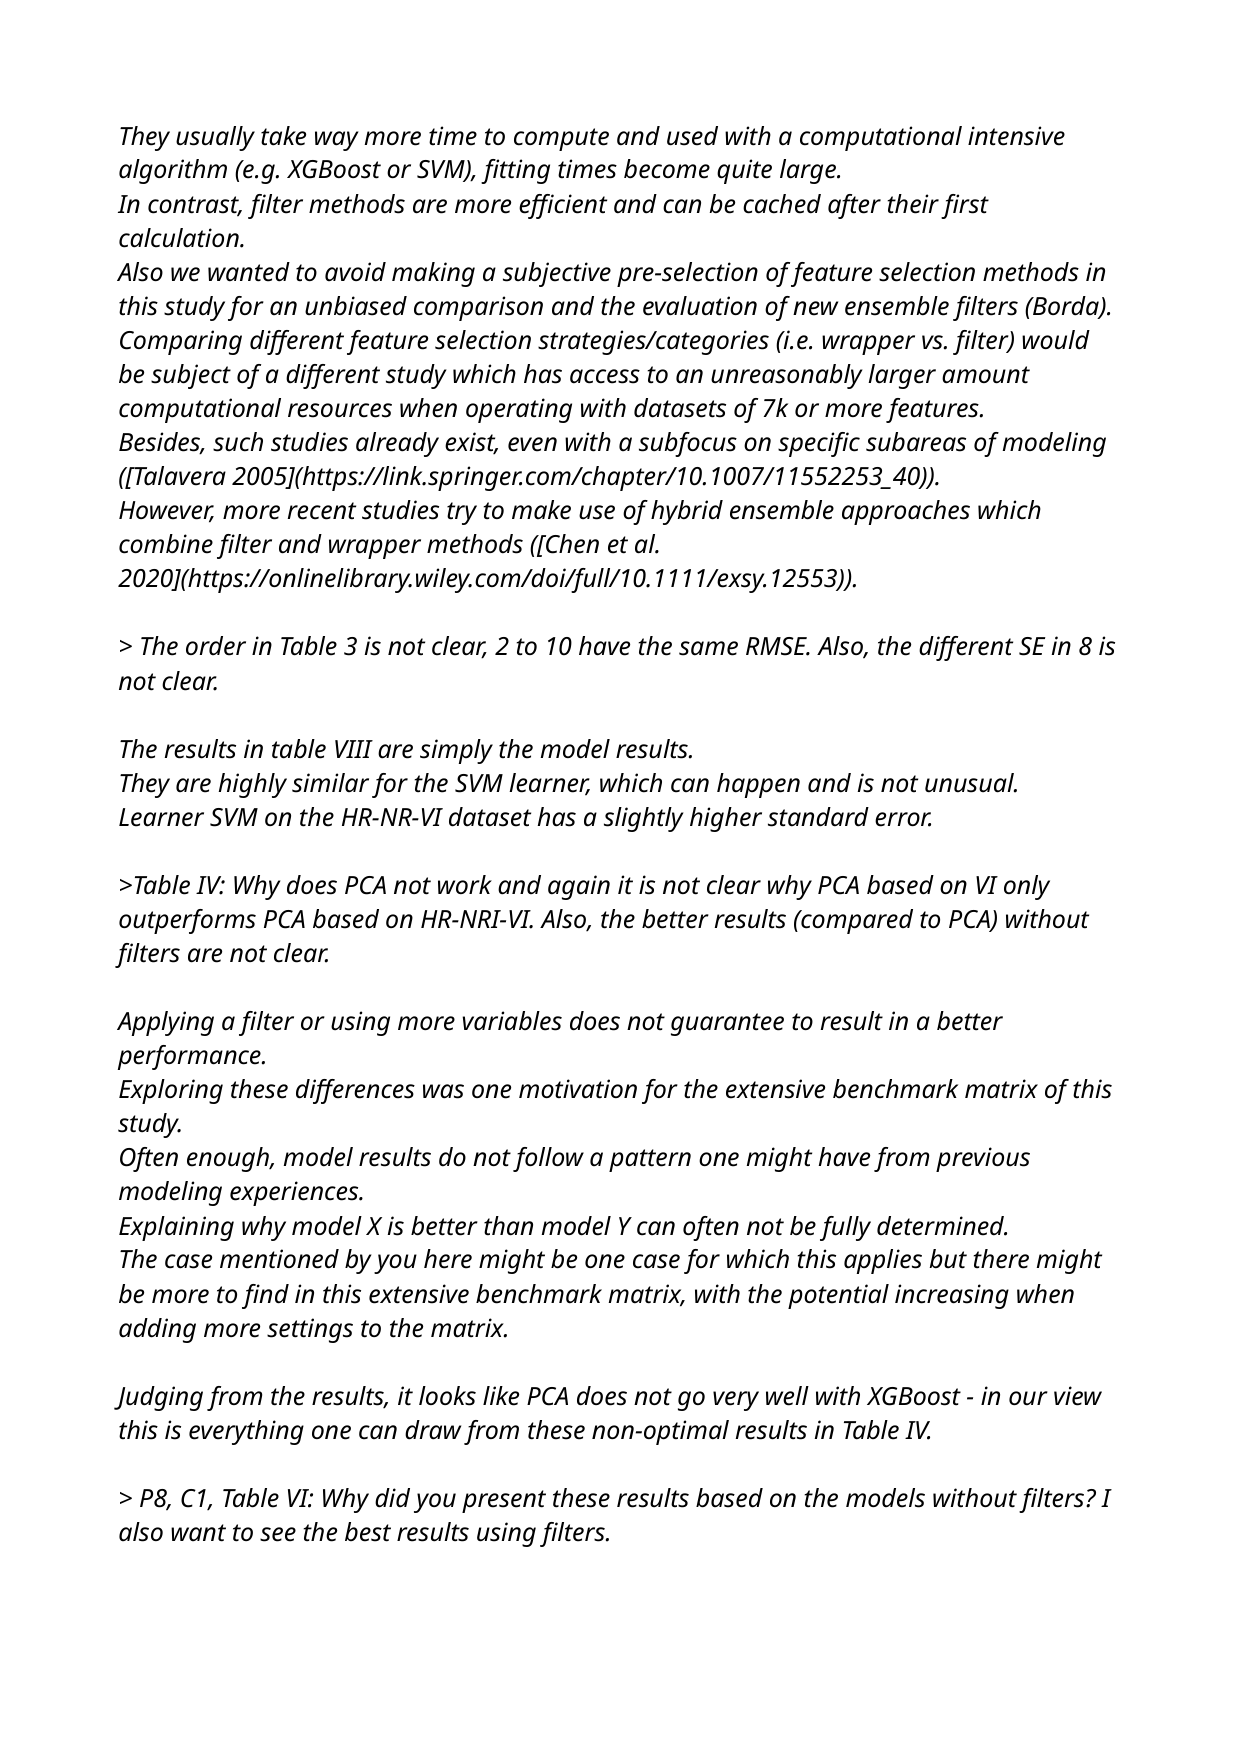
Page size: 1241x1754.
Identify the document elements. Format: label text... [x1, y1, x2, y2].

text Exploring these differences was one motivation for the extensive benchmark matrix of this study. [118, 1072, 1122, 1140]
text Applying a filter or using more variables does not guarantee to result in a better performance. [118, 1004, 1122, 1072]
text In contrast, filter methods are more efficient and can be cached after their first calculation. [118, 186, 1122, 254]
text Comparing different feature selection strategies/categories (i.e. wrapper vs. filter) would be subject of a different study which has access to an unreasonably larger amount computational resources when operating with datasets of 7k or more features. [118, 322, 1122, 425]
text Besides, such studies already exist, even with a subfocus on specific subareas of modeling ([Talavera 2005](https://link.springer.com/chapter/10.1007/11552253_40)). [118, 425, 1122, 493]
text Often enough, model results do not follow a pattern one might have from previous modeling experiences. [118, 1140, 1122, 1208]
text Explaining why model X is better than model Y can often not be fully determined. [118, 1208, 1122, 1242]
text Judging from the results, it looks like PCA does not go very well with XGBoost - in our view this is everything one can draw from these non-optimal results in Table IV. [118, 1378, 1122, 1447]
text The results in table VIII are simply the model results. [118, 731, 1122, 765]
text > P8, C1, Table VI: Why did you present these results based on the models without filters? I also want to see the best results using filters. [118, 1481, 1122, 1549]
text Also we wanted to avoid making a subjective pre-selection of feature selection methods in this study for an unbiased comparison and the evaluation of new ensemble filters (Borda). [118, 254, 1122, 322]
text > The order in Table 3 is not clear, 2 to 10 have the same RMSE. Also, the different SE in 8 is not clear. [118, 629, 1122, 697]
text Learner SVM on the HR-NR-VI dataset has a slightly higher standard error. [118, 799, 1122, 833]
text They are highly similar for the SVM learner, which can happen and is not unusual. [118, 765, 1122, 799]
text They usually take way more time to compute and used with a computational intensive algorithm (e.g. XGBoost or SVM), fitting times become quite large. [118, 118, 1122, 186]
text The case mentioned by you here might be one case for which this applies but there might be more to find in this extensive benchmark matrix, with the potential increasing when adding more settings to the matrix. [118, 1242, 1122, 1344]
text However, more recent studies try to make use of hybrid ensemble approaches which combine filter and wrapper methods ([Chen et al. 2020](https://onlinelibrary.wiley.com/doi/full/10.1111/exsy.12553)). [118, 493, 1122, 595]
text >Table IV: Why does PCA not work and again it is not clear why PCA based on VI only outperforms PCA based on HR-NRI-VI. Also, the better results (compared to PCA) without filters are not clear. [118, 867, 1122, 970]
